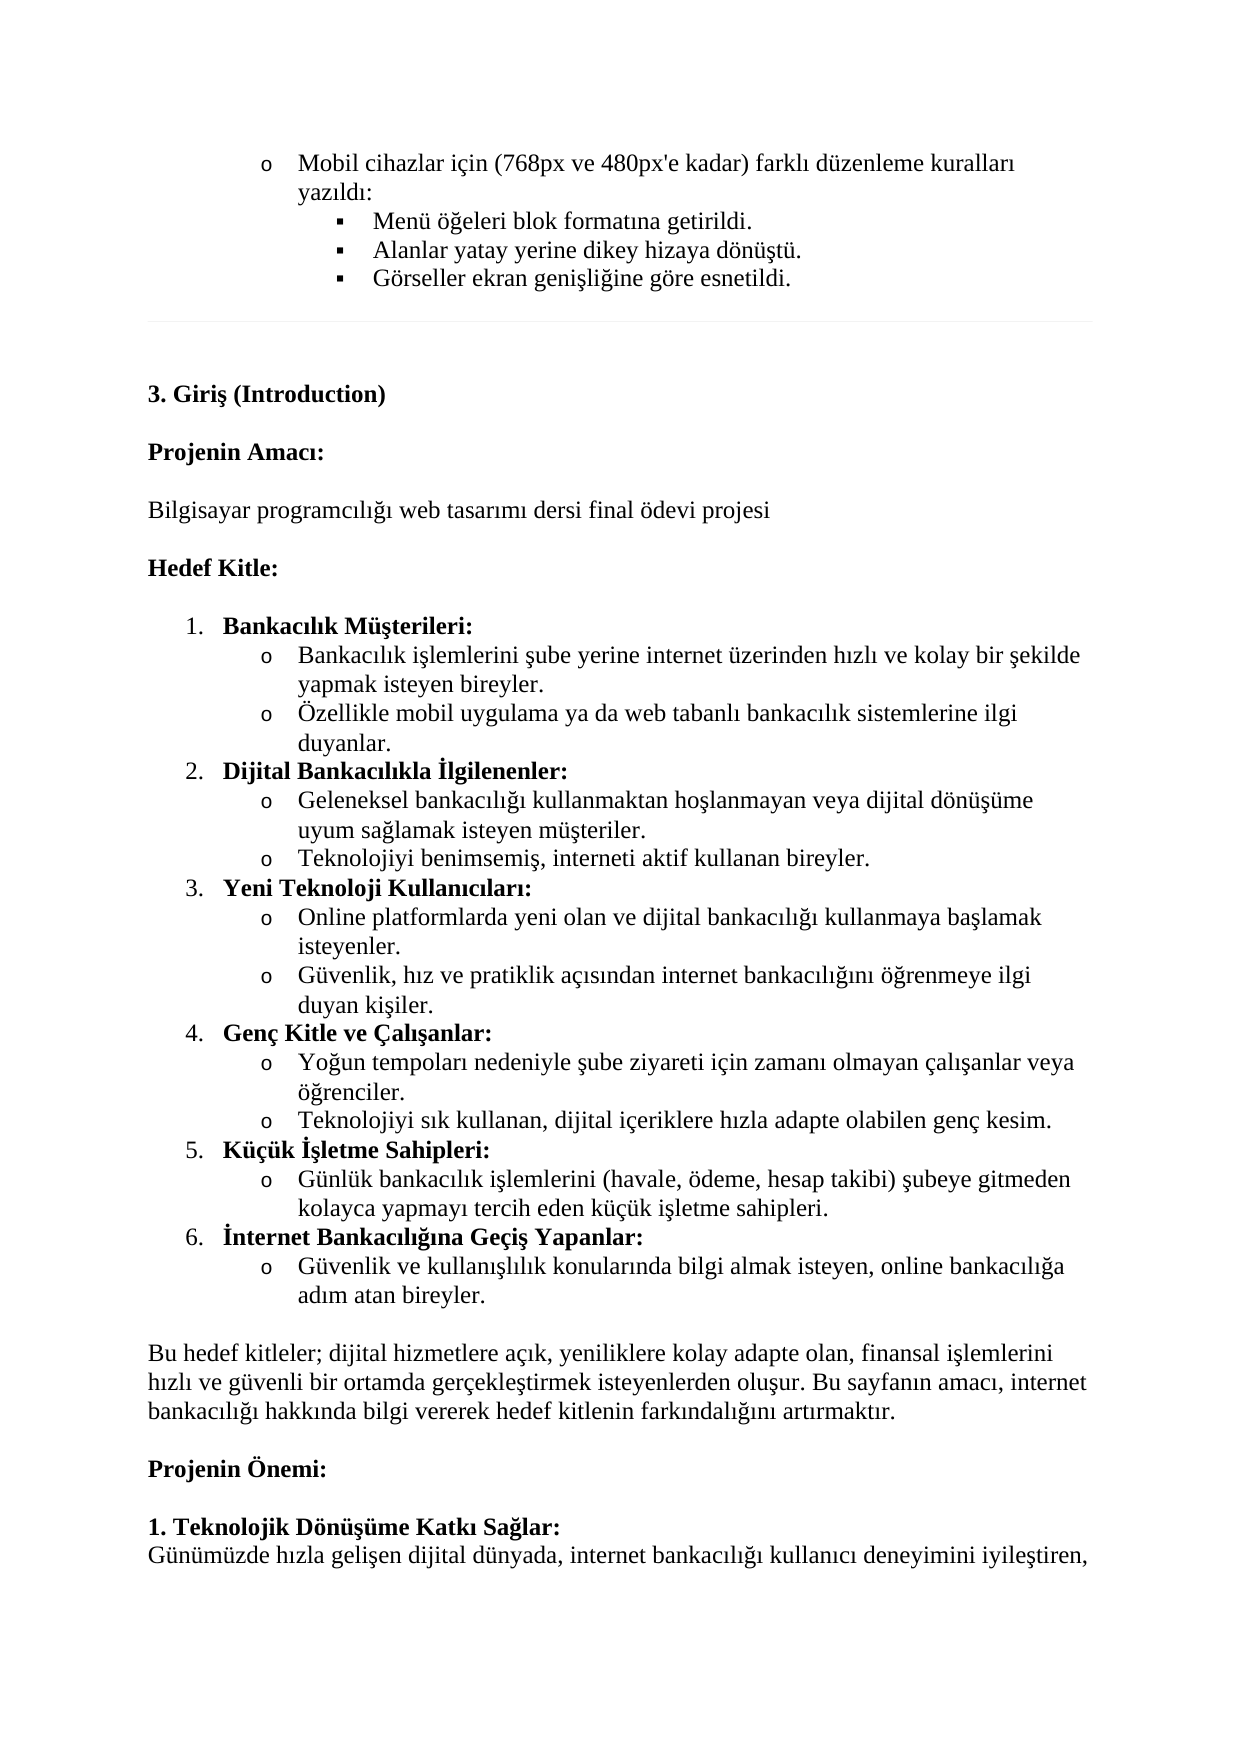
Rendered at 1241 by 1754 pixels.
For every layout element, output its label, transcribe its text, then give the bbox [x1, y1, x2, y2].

list Yeni Teknoloji Kullanıcıları: [185, 873, 1093, 902]
list Dijital Bankacılıkla İlgilenenler: [185, 756, 1093, 785]
list Bankacılık Müşterileri: [185, 611, 1093, 640]
text Hedef Kitle: [148, 553, 1093, 582]
text 3. Giriş (Introduction) [148, 379, 1093, 408]
list Genç Kitle ve Çalışanlar: [185, 1018, 1093, 1047]
list Görseller ekran genişliğine göre esnetildi. [335, 263, 1093, 292]
list Bankacılık işlemlerini şube yerine internet üzerinden hızlı ve kolay bir şekilde yapmak isteyen bireyler. [260, 640, 1093, 698]
list Menü öğeleri blok formatına getirildi. [335, 206, 1093, 235]
list İnternet Bankacılığına Geçiş Yapanlar: [185, 1222, 1093, 1251]
list Alanlar yatay yerine dikey hizaya dönüştü. [335, 235, 1093, 263]
list Güvenlik, hız ve pratiklik açısından internet bankacılığını öğrenmeye ilgi duyan kişiler. [260, 960, 1093, 1018]
text Bu hedef kitleler; dijital hizmetlere açık, yeniliklere kolay adapte olan, finansal işlemlerini hızlı ve güvenli bir ortamda gerçekleştirmek isteyenlerden oluşur. Bu sayfanın amacı, internet bankacılığı hakkında bilgi vererek hedef kitlenin farkındalığını artırmaktır. [148, 1338, 1093, 1425]
list Mobil cihazlar için (768px ve 480px'e kadar) farklı düzenleme kuralları yazıldı: [260, 148, 1093, 206]
list Küçük İşletme Sahipleri: [185, 1135, 1093, 1164]
list Güvenlik ve kullanışlılık konularında bilgi almak isteyen, online bankacılığa adım atan bireyler. [260, 1251, 1093, 1309]
list Özellikle mobil uygulama ya da web tabanlı bankacılık sistemlerine ilgi duyanlar. [260, 698, 1093, 756]
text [148, 1512, 1093, 1569]
list Yoğun tempoları nedeniyle şube ziyareti için zamanı olmayan çalışanlar veya öğrenciler. [260, 1047, 1093, 1106]
list Online platformlarda yeni olan ve dijital bankacılığı kullanmaya başlamak isteyenler. [260, 902, 1093, 960]
text Bilgisayar programcılığı web tasarımı dersi final ödevi projesi [148, 495, 1093, 524]
list Günlük bankacılık işlemlerini (havale, ödeme, hesap takibi) şubeye gitmeden kolayca yapmayı tercih eden küçük işletme sahipleri. [260, 1164, 1093, 1222]
list Teknolojiyi sık kullanan, dijital içeriklere hızla adapte olabilen genç kesim. [260, 1106, 1093, 1135]
list Geleneksel bankacılığı kullanmaktan hoşlanmayan veya dijital dönüşüme uyum sağlamak isteyen müşteriler. [260, 785, 1093, 843]
text Projenin Amacı: [148, 437, 1093, 466]
list Teknolojiyi benimsemiş, interneti aktif kullanan bireyler. [260, 843, 1093, 873]
text Projenin Önemi: [148, 1454, 1093, 1483]
